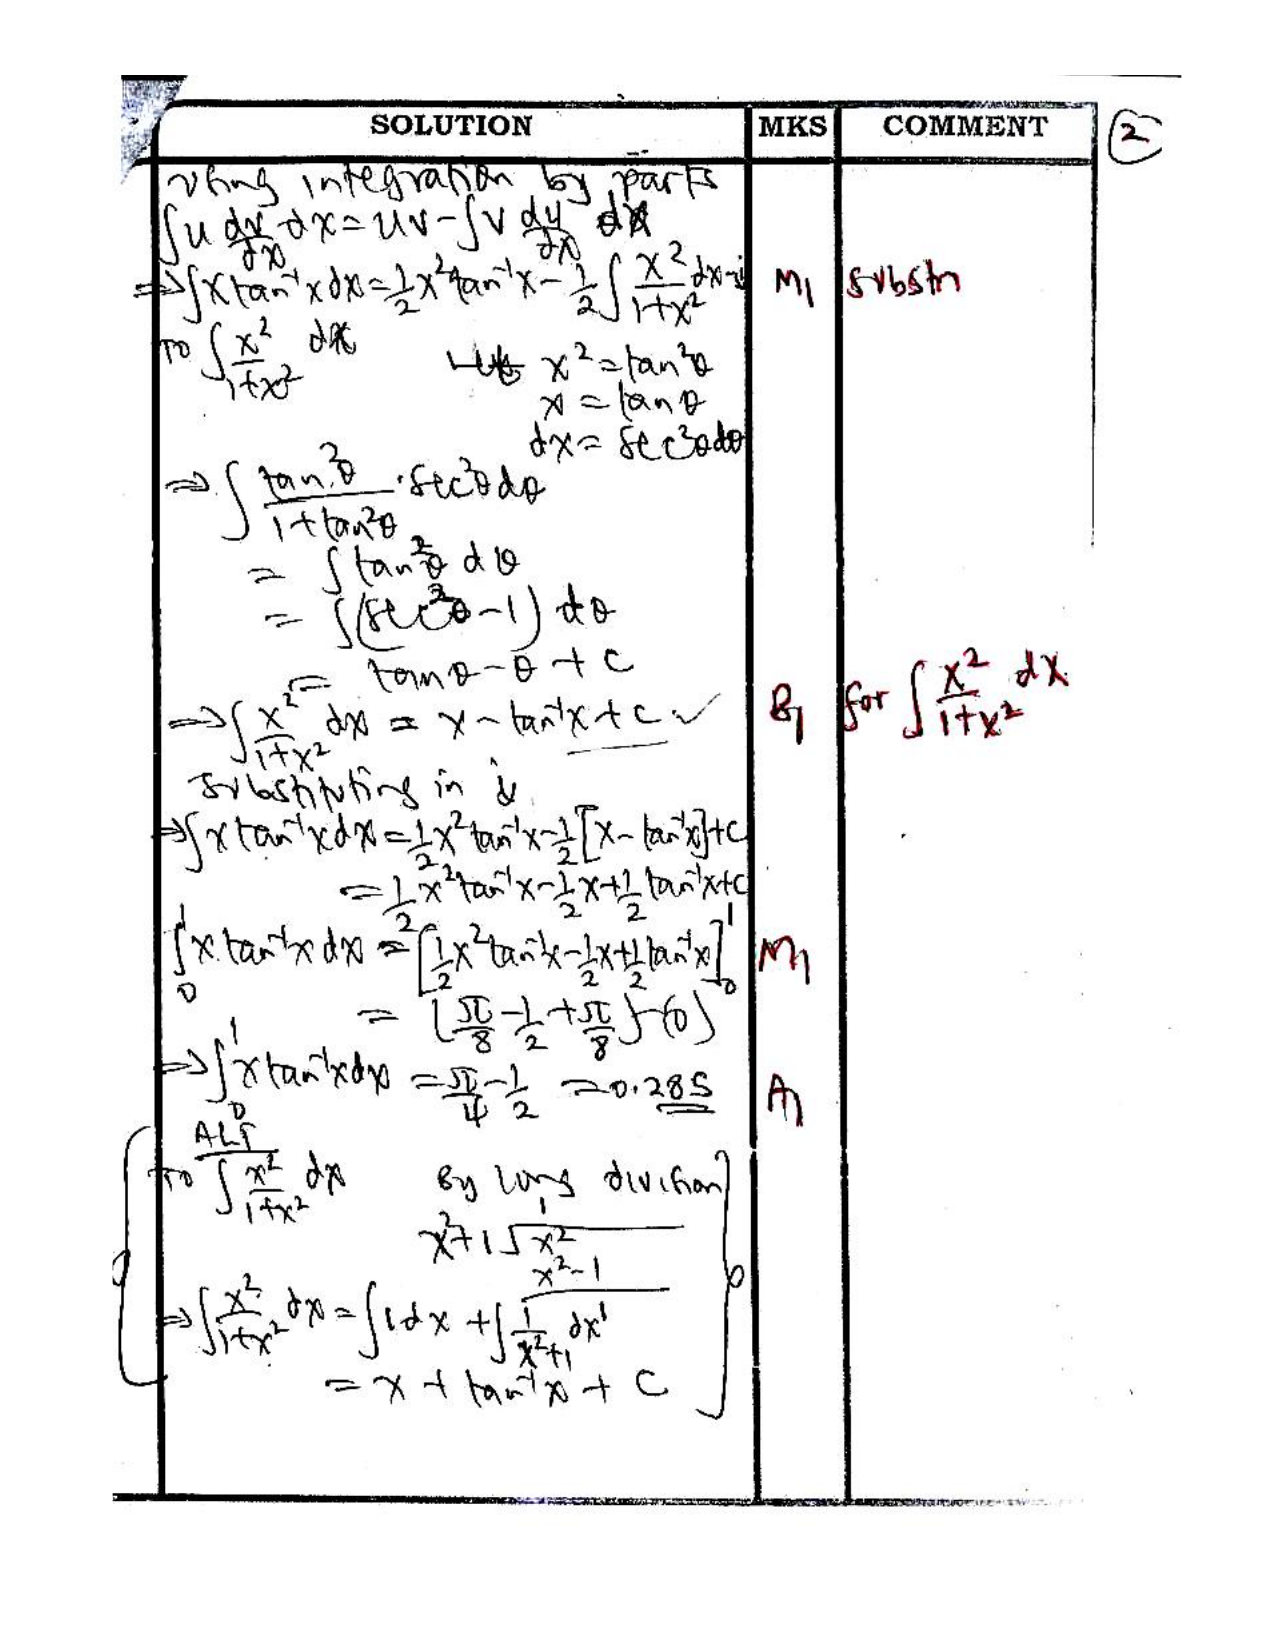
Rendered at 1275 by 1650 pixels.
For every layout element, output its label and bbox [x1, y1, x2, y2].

picture [112, 75, 1182, 1556]
